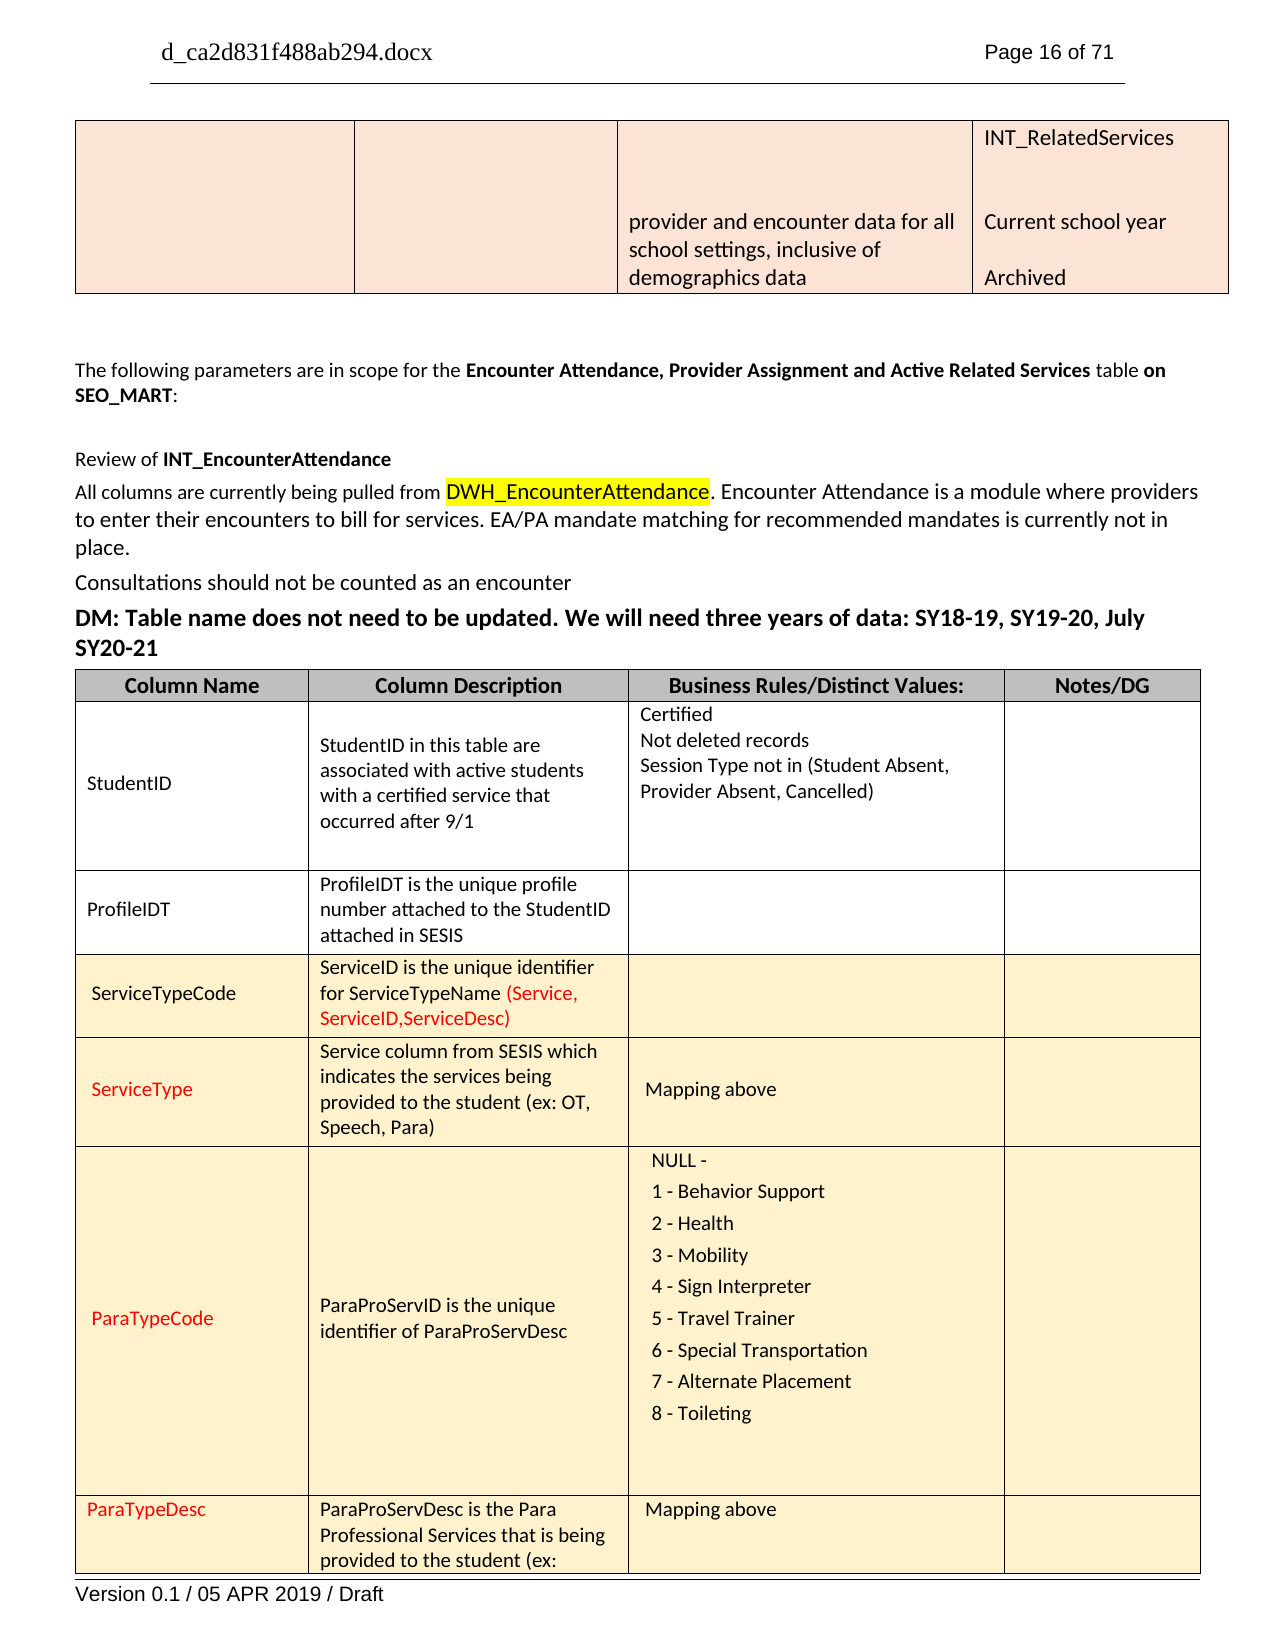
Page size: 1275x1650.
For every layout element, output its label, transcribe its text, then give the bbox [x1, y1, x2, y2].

table_cell [1005, 955, 1200, 1037]
table_header Column Description [309, 670, 628, 701]
table_cell ParaProServID is the unique identifier of ParaProServDesc [309, 1147, 628, 1495]
table_cell Mapping above [629, 1496, 1004, 1573]
table_cell ProfileIDT is the unique profile number attached to the StudentID attached in SESIS [309, 871, 628, 953]
table_cell Certified Not deleted records Session Type not in (Student Absent, Provider Absent, Cancelled) [629, 702, 1004, 870]
table_cell StudentID in this table are associated with active students with a certified service that occurred after 9/1 [309, 702, 628, 870]
text The following parameters are in scope for the Encounter Attendance, Provider Assignment and Active Related Services table on SEO_MART: [75, 357, 1200, 408]
table_cell ServiceID is the unique identifier for ServiceTypeName (Service, ServiceID,ServiceDesc) [309, 955, 628, 1037]
table_header Business Rules/Distinct Values: [629, 670, 1004, 701]
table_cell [76, 121, 354, 293]
table_cell ProfileIDT [76, 871, 308, 953]
table_cell [629, 955, 1004, 1037]
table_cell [973, 121, 1228, 293]
table_cell ParaTypeCode [76, 1147, 308, 1495]
table_cell [1005, 1147, 1200, 1495]
table_cell [1005, 1038, 1200, 1146]
table_cell ServiceType [76, 1038, 308, 1146]
table_cell ParaTypeDesc [76, 1496, 308, 1573]
table_cell [1005, 1496, 1200, 1573]
text Review of INT_EncounterAttendance [75, 446, 1200, 471]
table_cell [1005, 871, 1200, 953]
table_cell Mapping above [629, 1038, 1004, 1146]
text DM: Table name does not need to be updated. We will need three years of data: SY18-19, SY19-20, July SY20-21 [75, 602, 1200, 663]
table_header Notes/DG [1005, 670, 1200, 701]
table_cell [1005, 702, 1200, 870]
text All columns are currently being pulled from DWH_EncounterAttendance. Encounter Attendance is a module where providers to enter their encounters to bill for services. EA/PA mandate matching for recommended mandates is currently not in place. [75, 477, 1200, 562]
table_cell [355, 121, 617, 293]
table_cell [618, 121, 972, 293]
text Consultations should not be counted as an encounter [75, 568, 1200, 596]
table_cell ServiceTypeCode [76, 955, 308, 1037]
table_cell [629, 1147, 1004, 1495]
table_cell StudentID [76, 702, 308, 870]
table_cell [309, 1496, 628, 1573]
table_header Column Name [76, 670, 308, 701]
table_cell Service column from SESIS which indicates the services being provided to the student (ex: OT, Speech, Para) [309, 1038, 628, 1146]
table_cell [629, 871, 1004, 953]
